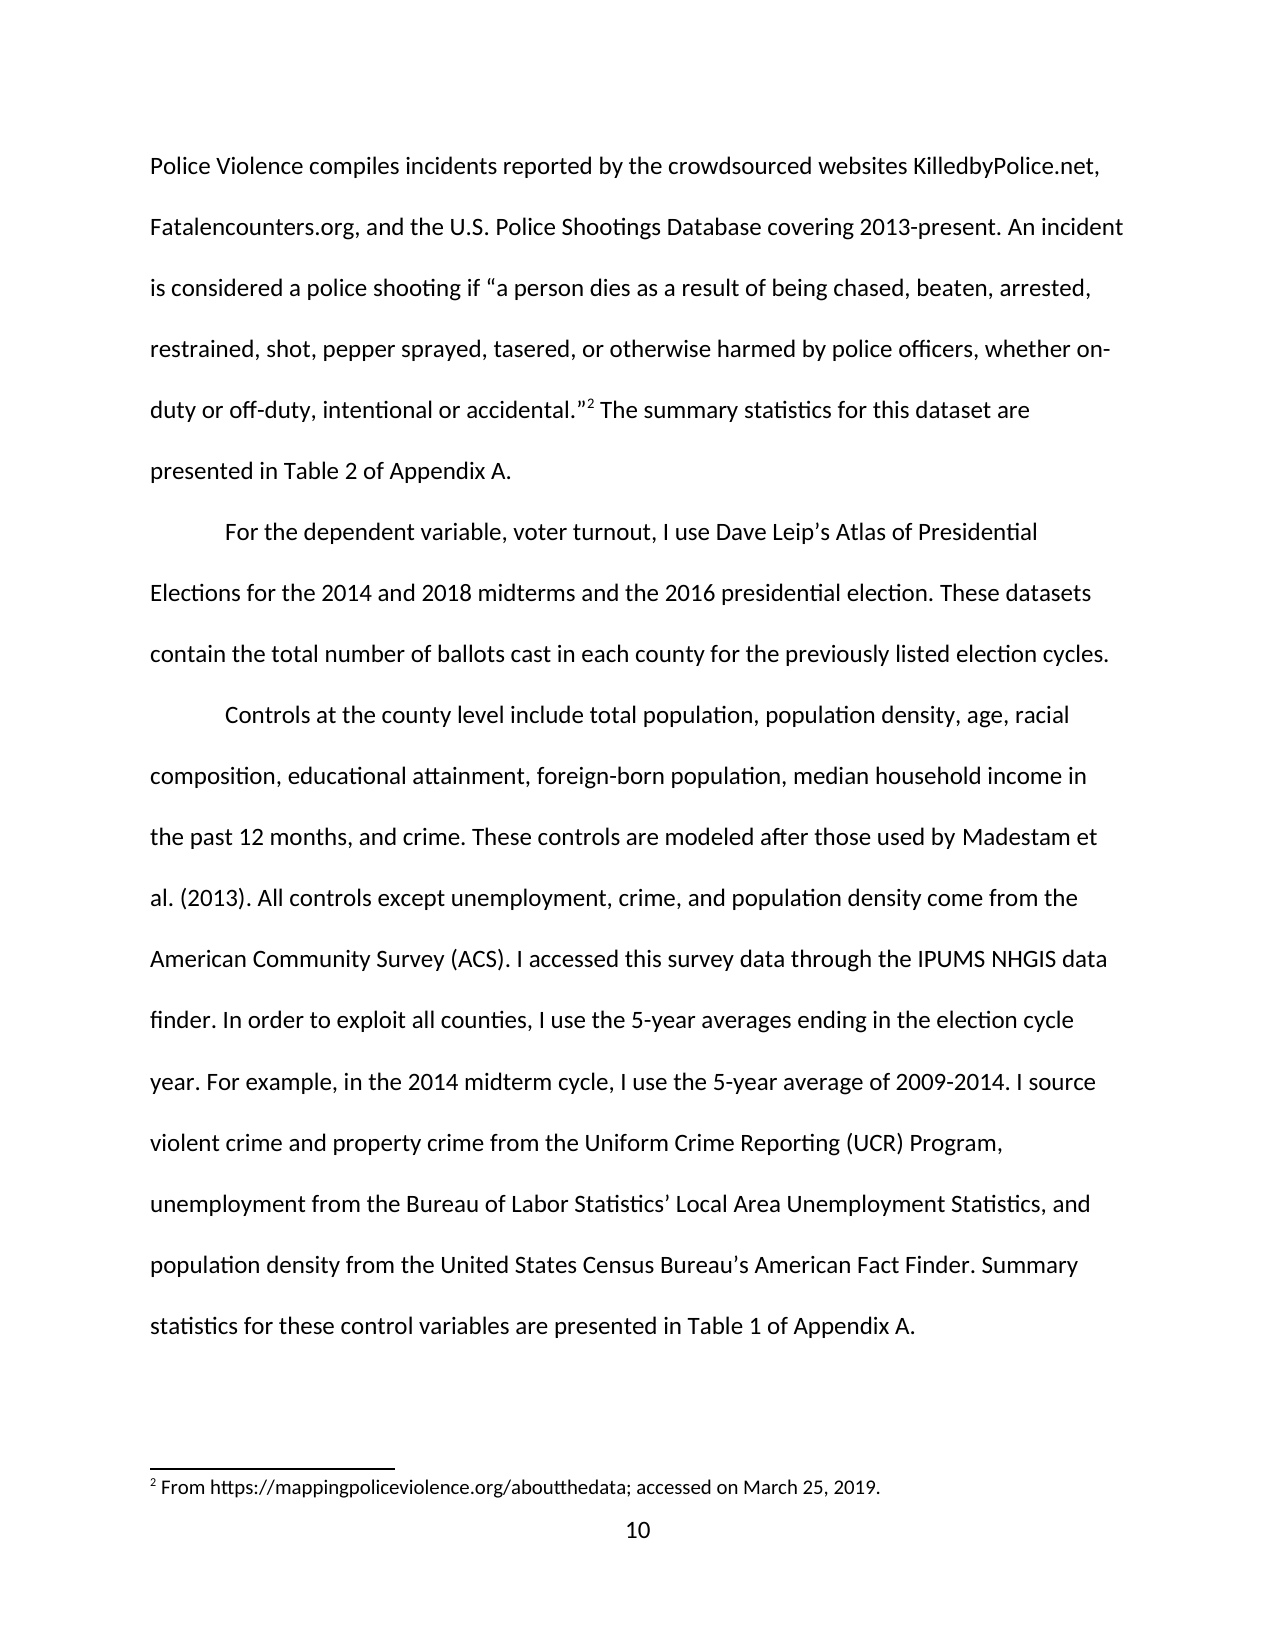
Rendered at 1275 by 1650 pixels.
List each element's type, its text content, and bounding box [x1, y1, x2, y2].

text For the dependent variable, voter turnout, I use Dave Leip’s Atlas of Presidential Elections for the 2014 and 2018 midterms and the 2016 presidential election. These datasets contain the total number of ballots cast in each county for the previously listed election cycles. [150, 516, 1125, 669]
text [150, 150, 1125, 486]
text Controls at the county level include total population, population density, age, racial composition, educational attainment, foreign-born population, median household income in the past 12 months, and crime. These controls are modeled after those used by Madestam et al. (2013). All controls except unemployment, crime, and population density come from the American Community Survey (ACS). I accessed this survey data through the IPUMS NHGIS data finder. In order to exploit all counties, I use the 5-year averages ending in the election cycle year. For example, in the 2014 midterm cycle, I use the 5-year average of 2009-2014. I source violent crime and property crime from the Uniform Crime Reporting (UCR) Program, unemployment from the Bureau of Labor Statistics’ Local Area Unemployment Statistics, and population density from the United States Census Bureau’s American Fact Finder. Summary statistics for these control variables are presented in Table 1 of Appendix A. [150, 699, 1125, 1340]
